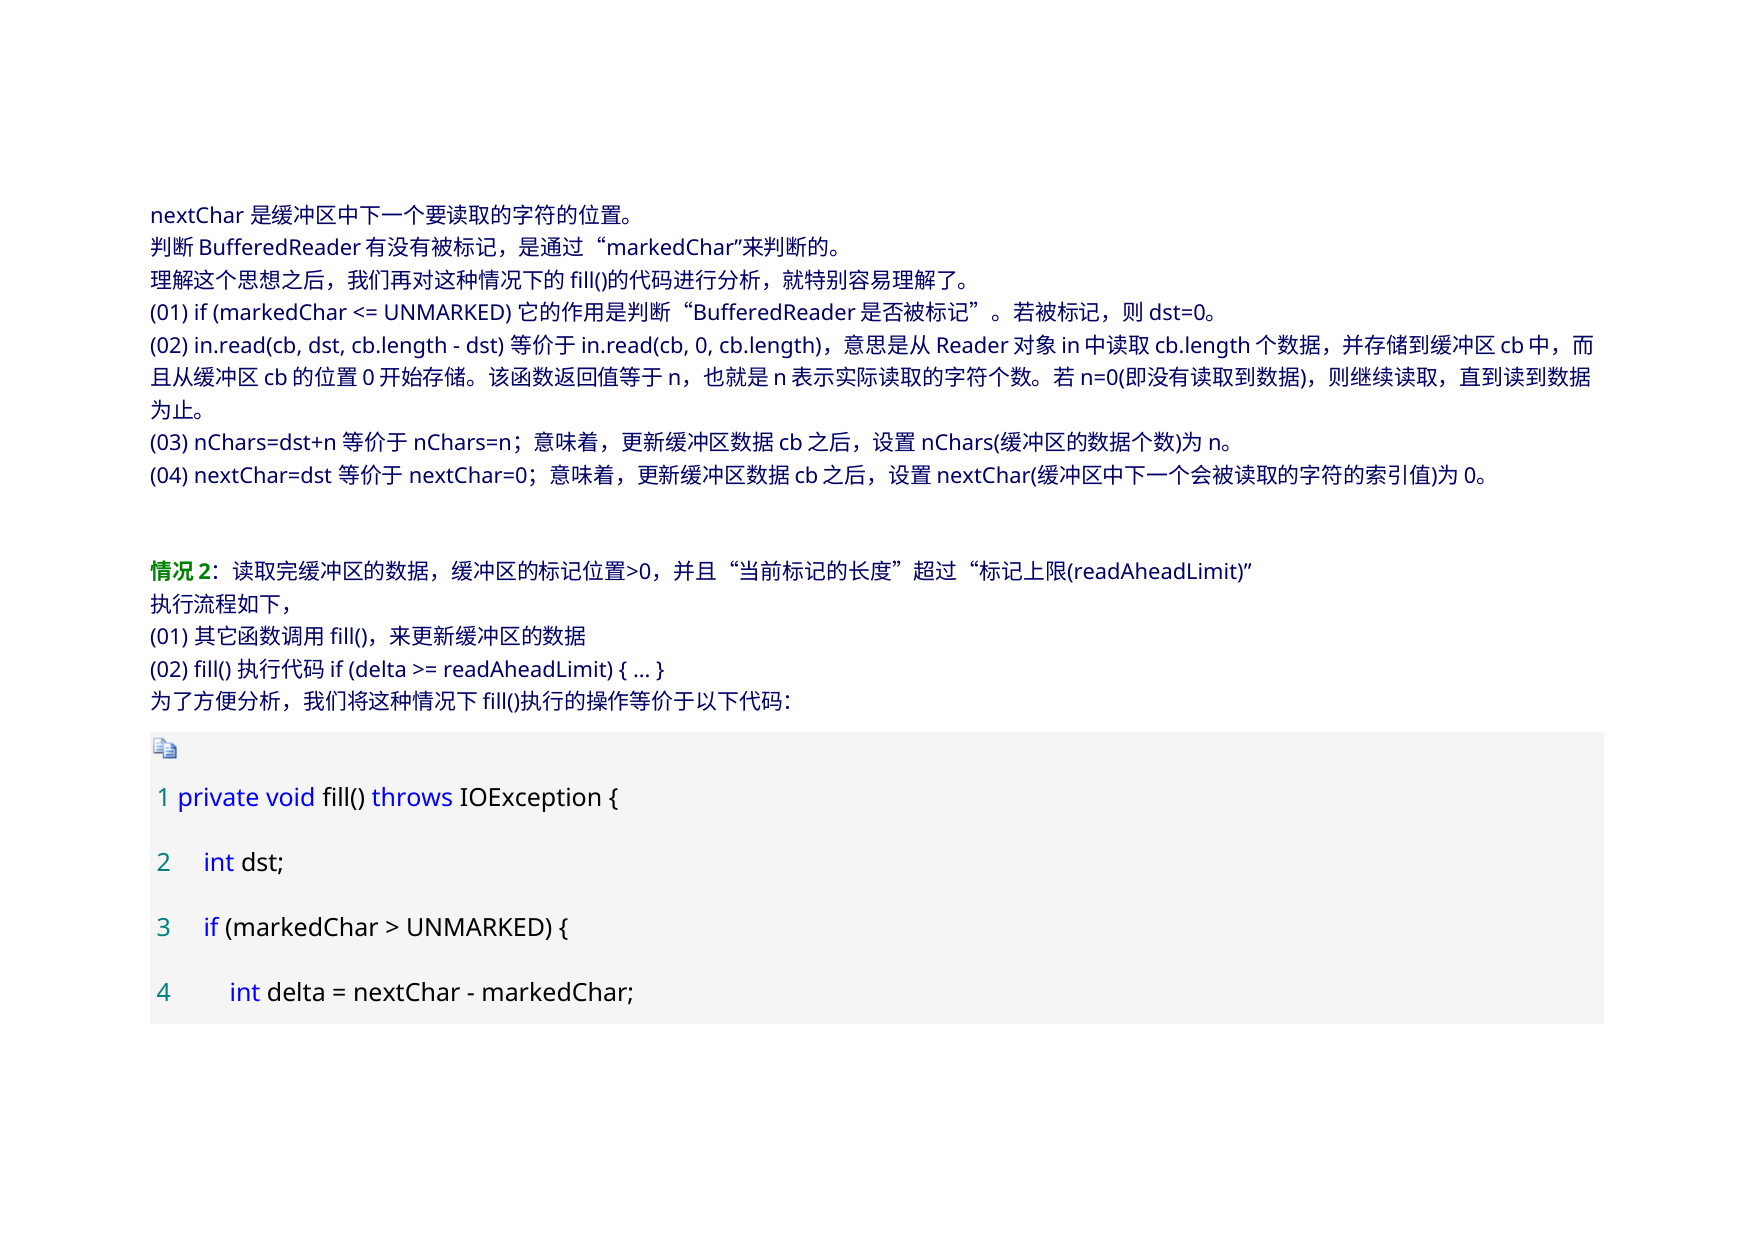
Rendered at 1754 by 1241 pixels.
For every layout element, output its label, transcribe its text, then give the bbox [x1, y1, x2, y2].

text 3 if (markedChar > UNMARKED) { [150, 894, 1604, 959]
text 4 int delta = nextChar - markedChar; [150, 959, 1604, 1024]
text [150, 198, 1604, 490]
picture [150, 732, 182, 764]
text 1 private void fill() throws IOException { [150, 764, 1604, 829]
text 情况2：读取完缓冲区的数据，缓冲区的标记位置>0，并且“当前标记的长度”超过“标记上限(readAheadLimit)” 执行流程如下， (01) 其它函数调用 fill()，来更新缓冲区的数据 (02) fill() 执行代码 if (delta >= readAheadLimit) { ... } 为了方便分析，我们将这种情况下fill()执行的操作等价于以下代码： [150, 554, 1604, 716]
text 2 int dst; [150, 829, 1604, 894]
